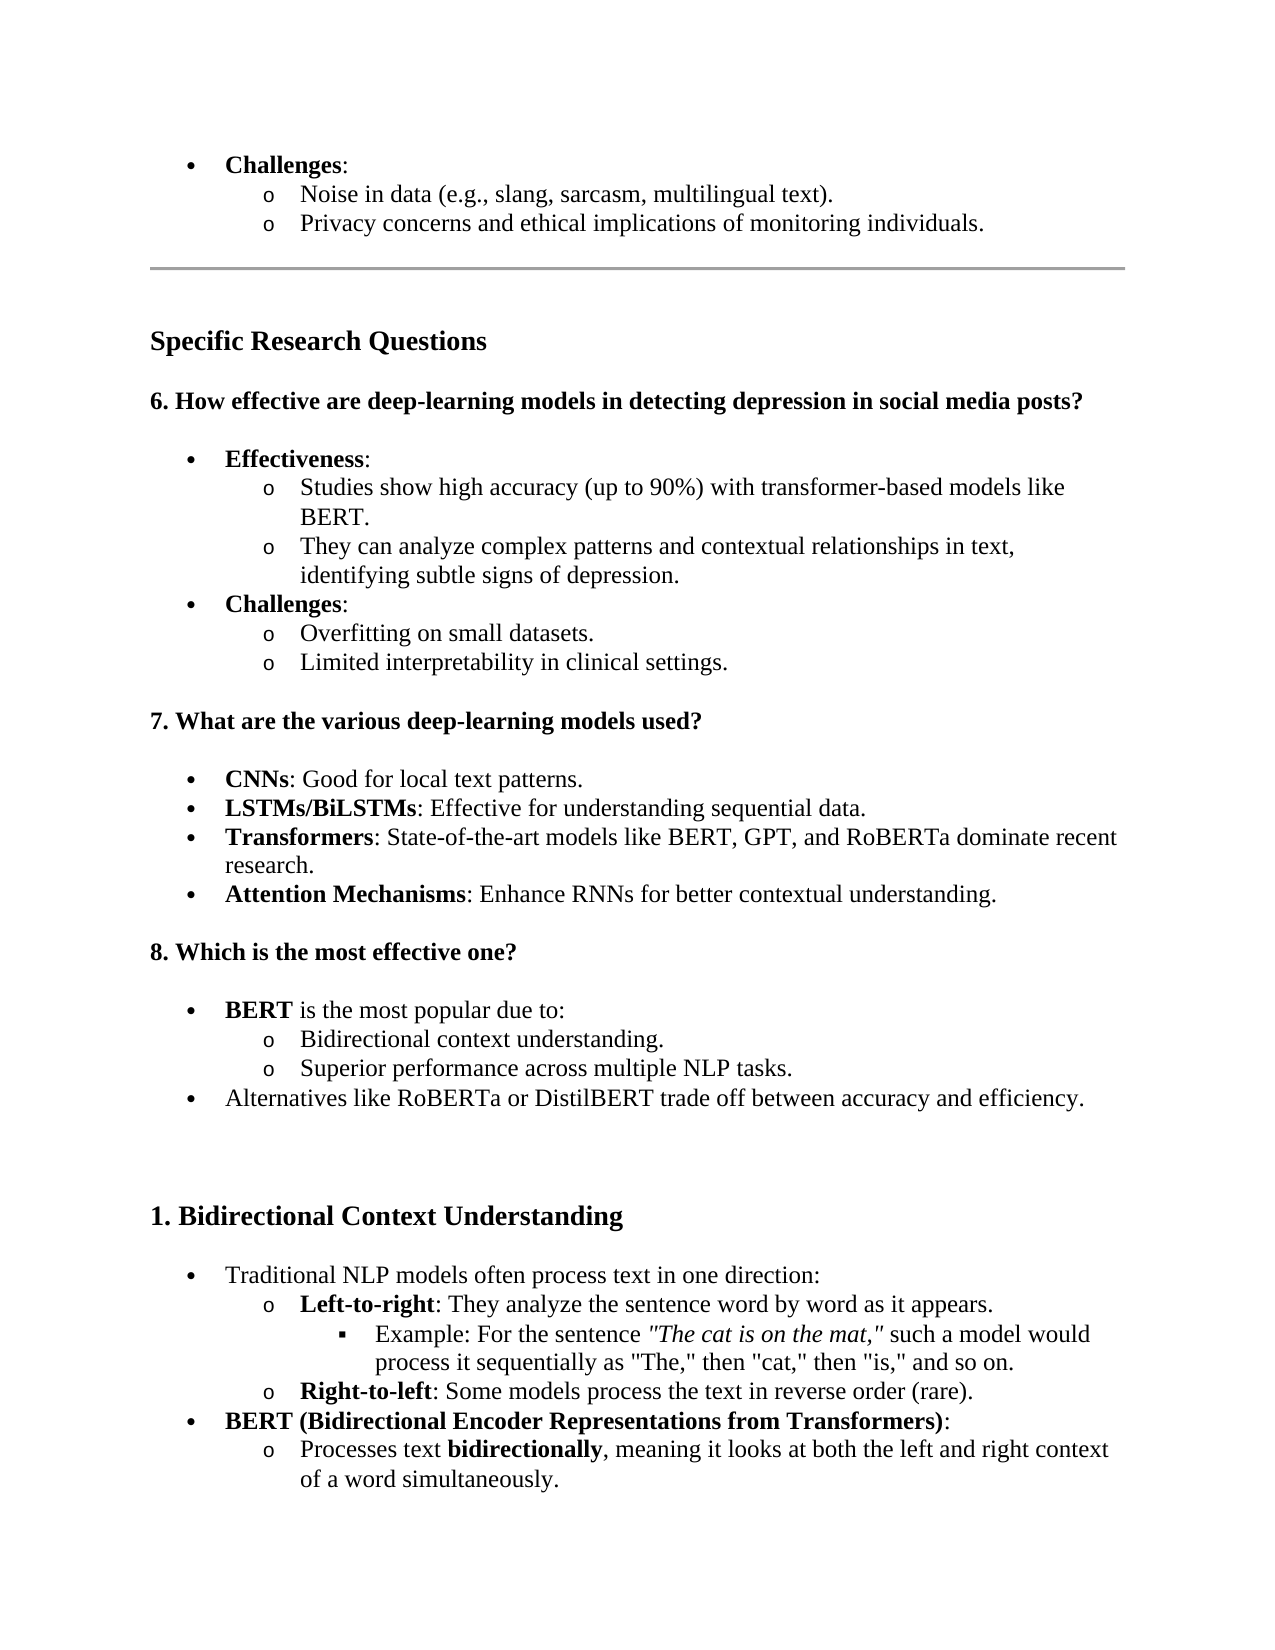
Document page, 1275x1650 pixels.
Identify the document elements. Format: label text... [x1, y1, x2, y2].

list Attention Mechanisms: Enhance RNNs for better contextual understanding. [187, 879, 1125, 908]
text Specific Research Questions [150, 324, 1125, 357]
list Bidirectional context understanding. [262, 1024, 1125, 1053]
list Effectiveness: [187, 444, 1125, 472]
list CNNs: Good for local text patterns. [187, 764, 1125, 793]
list Studies show high accuracy (up to 90%) with transformer-based models like BERT. [262, 472, 1125, 531]
list LSTMs/BiLSTMs: Effective for understanding sequential data. [187, 793, 1125, 822]
text 1. Bidirectional Context Understanding [150, 1199, 1125, 1231]
list Limited interpretability in clinical settings. [262, 647, 1125, 677]
list Privacy concerns and ethical implications of monitoring individuals. [262, 208, 1125, 238]
text 7. What are the various deep-learning models used? [150, 706, 1125, 735]
list Transformers: State-of-the-art models like BERT, GPT, and RoBERTa dominate recent research. [187, 822, 1125, 879]
list Left-to-right: They analyze the sentence word by word as it appears. [262, 1289, 1125, 1319]
list Traditional NLP models often process text in one direction: [187, 1260, 1125, 1289]
list Processes text bidirectionally, meaning it looks at both the left and right context of a word simultaneously. [262, 1434, 1125, 1493]
list Challenges: [187, 150, 1125, 179]
list Superior performance across multiple NLP tasks. [262, 1053, 1125, 1083]
list BERT is the most popular due to: [187, 995, 1125, 1024]
list Challenges: [187, 589, 1125, 618]
list Right-to-left: Some models process the text in reverse order (rare). [262, 1376, 1125, 1406]
list Noise in data (e.g., slang, sarcasm, multilingual text). [262, 179, 1125, 208]
list Alternatives like RoBERTa or DistilBERT trade off between accuracy and efficiency. [187, 1083, 1125, 1112]
list Example: For the sentence "The cat is on the mat," such a model would process it sequentially as "The," then "cat," then "is," and so on. [337, 1319, 1125, 1376]
list BERT (Bidirectional Encoder Representations from Transformers): [187, 1406, 1125, 1434]
list They can analyze complex patterns and contextual relationships in text, identifying subtle signs of depression. [262, 531, 1125, 589]
text 6. How effective are deep-learning models in detecting depression in social media posts? [150, 386, 1125, 414]
text 8. Which is the most effective one? [150, 937, 1125, 966]
list Overfitting on small datasets. [262, 618, 1125, 647]
